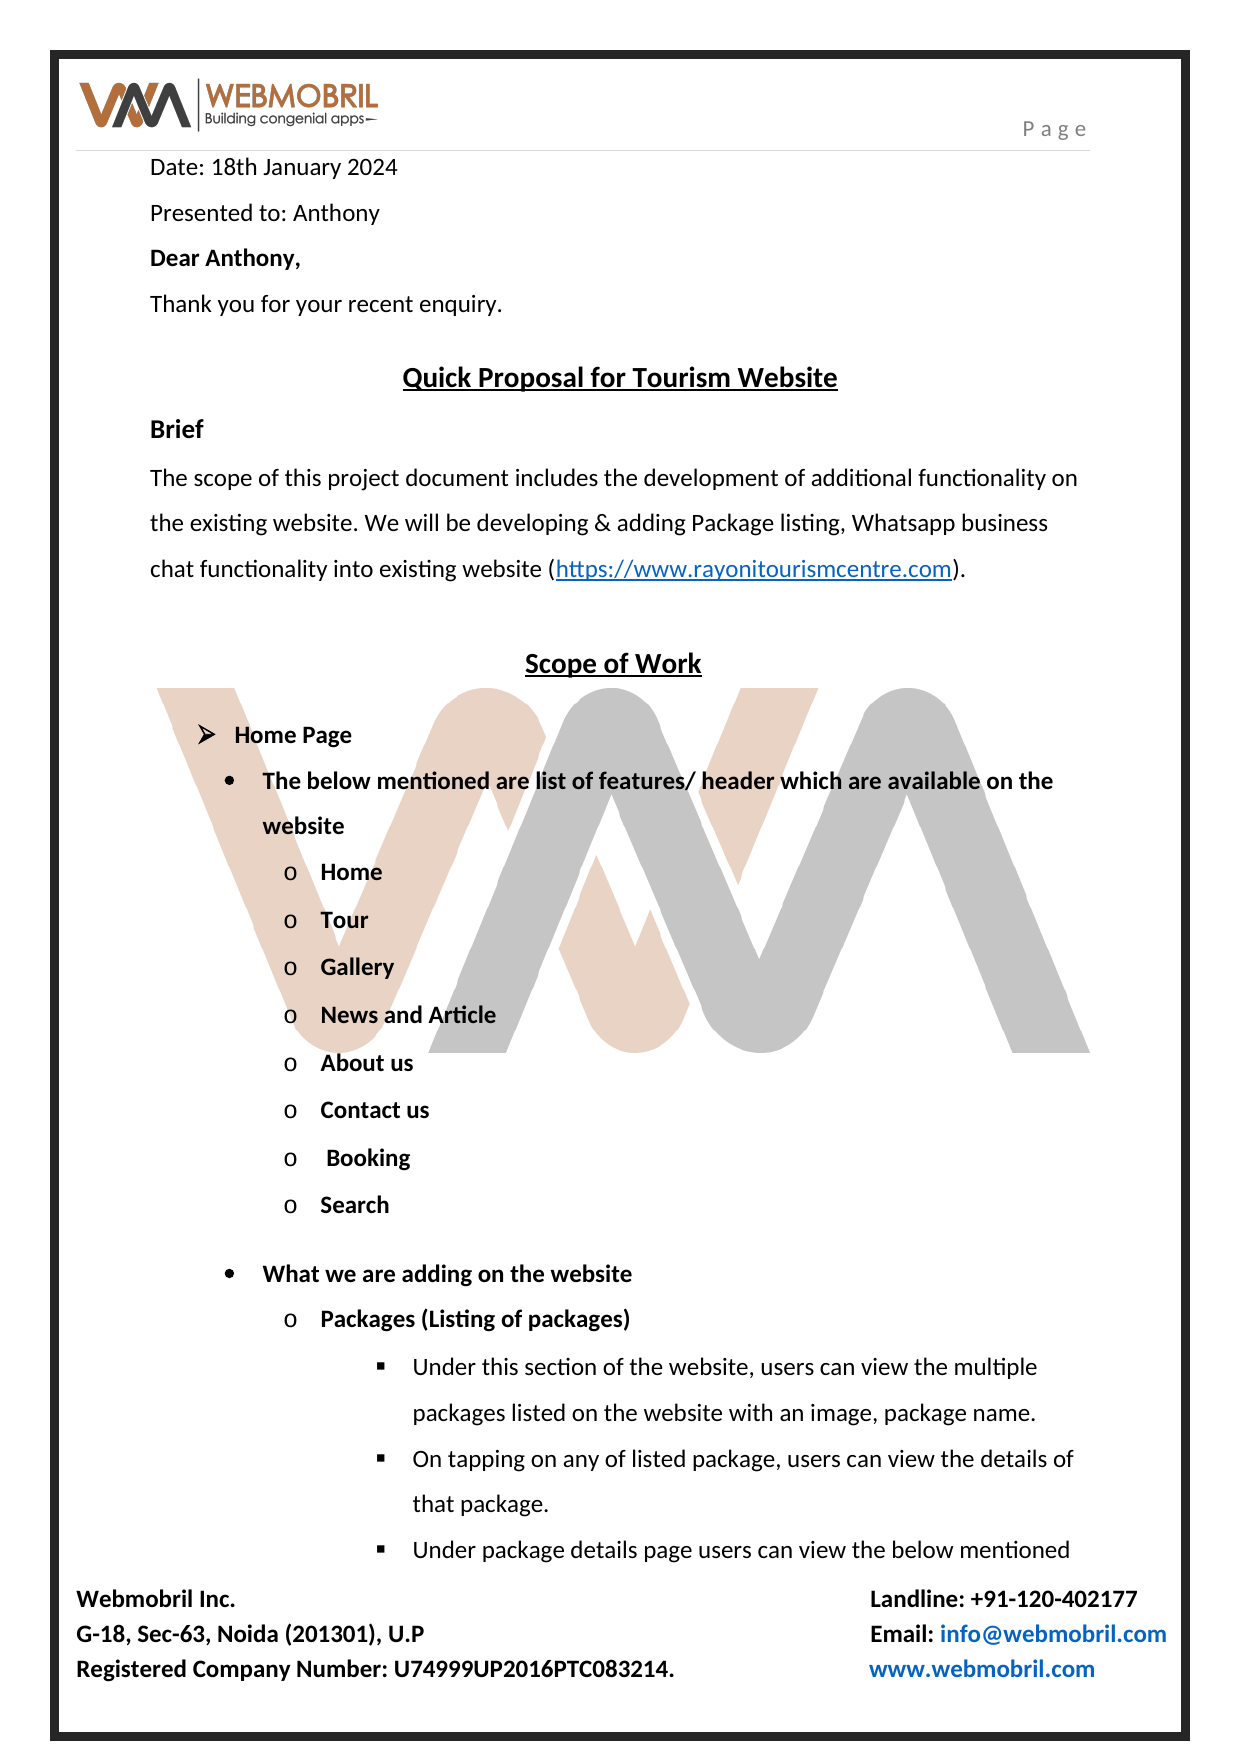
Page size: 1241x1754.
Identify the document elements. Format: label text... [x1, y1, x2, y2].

picture [666, 663, 672, 670]
picture [287, 1059, 294, 1070]
picture [132, 663, 1108, 1071]
picture [556, 663, 562, 670]
text Presented to: Anthony [150, 197, 1090, 227]
picture [76, 75, 381, 136]
text Thank you for your recent enquiry. [150, 288, 1090, 319]
subtitle Quick Proposal for Tourism Website [150, 359, 1090, 394]
picture [571, 663, 577, 670]
text Date: 18th January 2024 [150, 151, 1090, 182]
subtitle Brief [150, 412, 1090, 445]
text The scope of this project document includes the development of additional functionality on the existing website. We will be developing & adding Package listing, Whatsapp business chat functionality into existing website (https://www.rayonitourismcentre.com). [150, 462, 1090, 584]
picture [608, 663, 614, 670]
text Dear Anthony, [150, 242, 1090, 273]
picture [353, 1061, 358, 1069]
